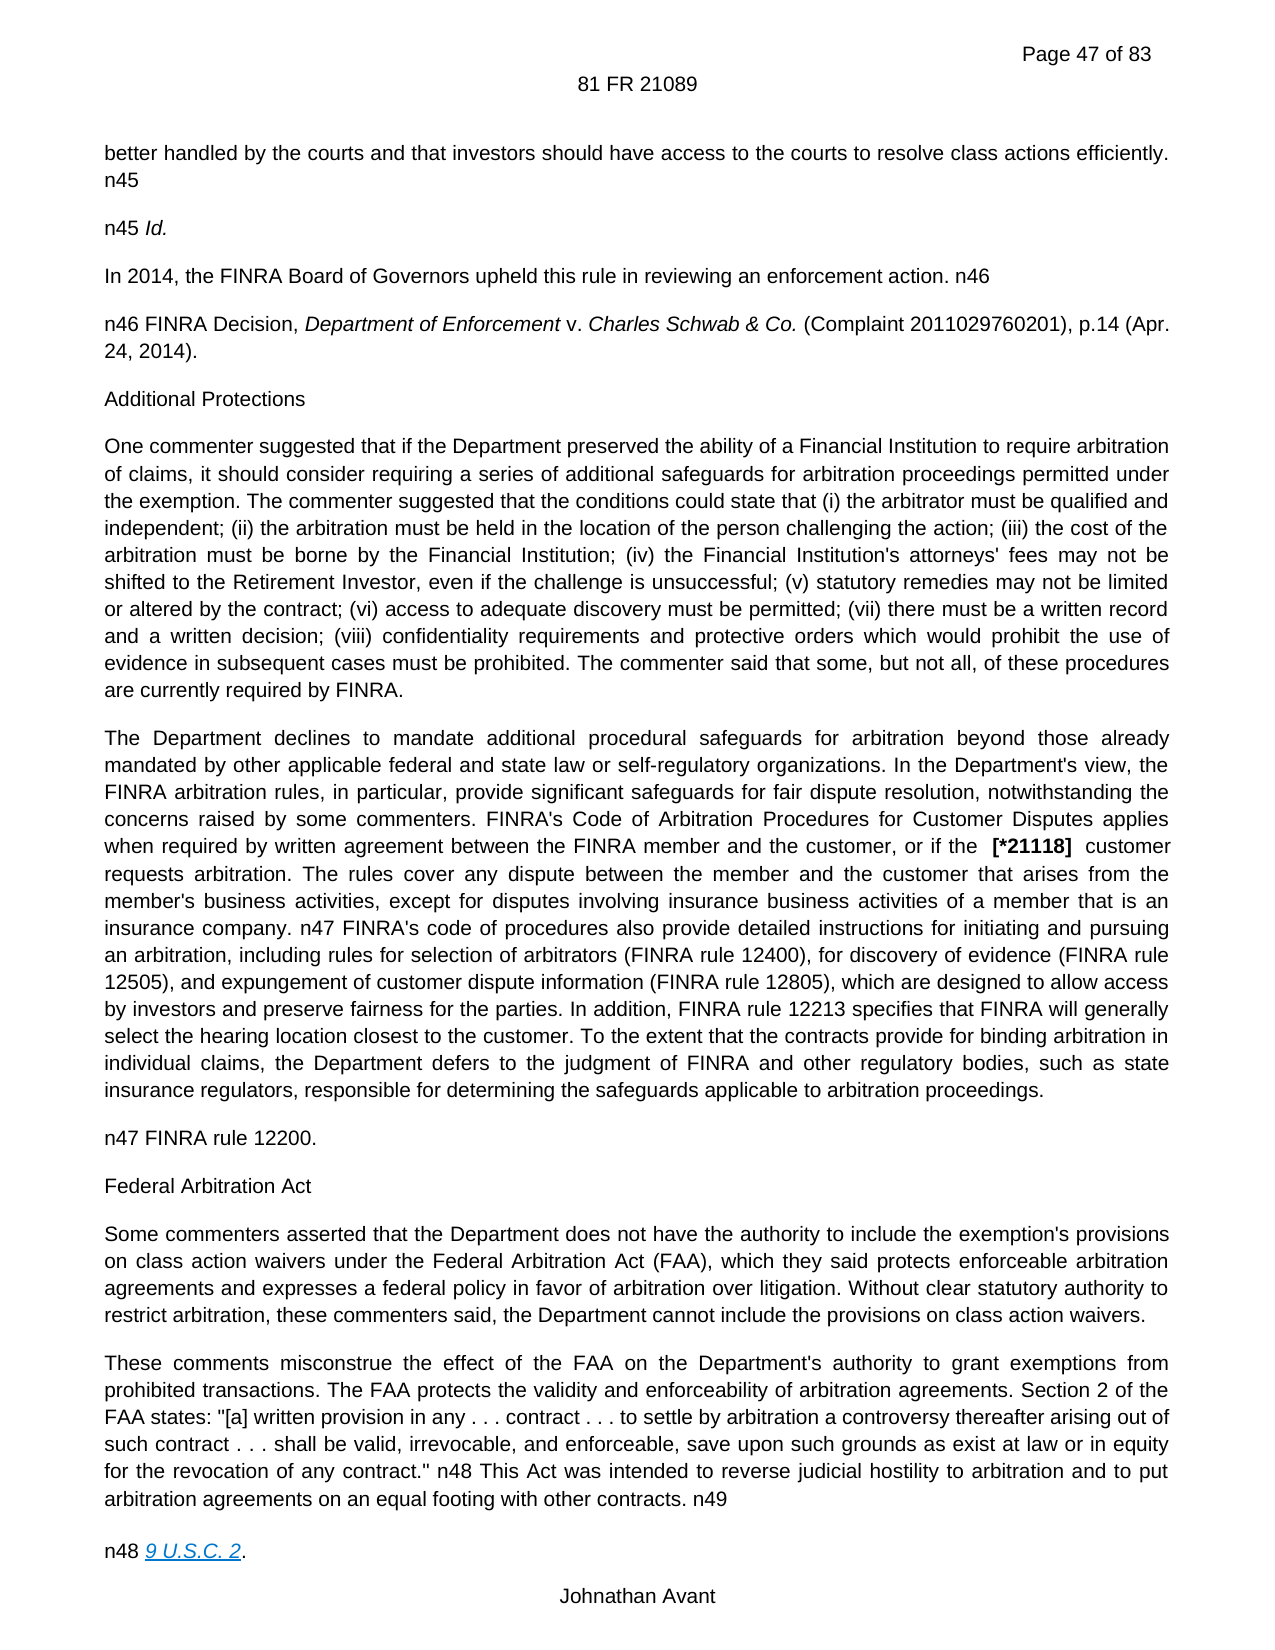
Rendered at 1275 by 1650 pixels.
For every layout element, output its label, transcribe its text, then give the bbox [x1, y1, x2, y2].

text n48 9 U.S.C. 2. [104, 1535, 1171, 1562]
text Federal Arbitration Act [104, 1171, 1171, 1198]
text Additional Protections [104, 383, 1171, 410]
text n46 FINRA Decision, Department of Enforcement v. Charles Schwab & Co. (Complaint 2011029760201), p.14 (Apr. 24, 2014). [104, 308, 1171, 362]
text These comments misconstrue the effect of the FAA on the Department's authority to grant exemptions from prohibited transactions. The FAA protects the validity and enforceability of arbitration agreements. Section 2 of the FAA states: "[a] written provision in any . . . contract . . . to settle by arbitration a controversy thereafter arising out of such contract . . . shall be valid, irrevocable, and enforceable, save upon such grounds as exist at law or in equity for the revocation of any contract." n48 This Act was intended to reverse judicial hostility to arbitration and to put arbitration agreements on an equal footing with other contracts. n49 [104, 1348, 1171, 1510]
text One commenter suggested that if the Department preserved the ability of a Financial Institution to require arbitration of claims, it should consider requiring a series of additional safeguards for arbitration proceedings permitted under the exemption. The commenter suggested that the conditions could state that (i) the arbitrator must be qualified and independent; (ii) the arbitration must be held in the location of the person challenging the action; (iii) the cost of the arbitration must be borne by the Financial Institution; (iv) the Financial Institution's attorneys' fees may not be shifted to the Retirement Investor, even if the challenge is unsuccessful; (v) statutory remedies may not be limited or altered by the contract; (vi) access to adequate discovery must be permitted; (vii) there must be a written record and a written decision; (viii) confidentiality requirements and protective orders which would prohibit the use of evidence in subsequent cases must be prohibited. The commenter said that some, but not all, of these procedures are currently required by FINRA. [104, 431, 1171, 702]
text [104, 137, 1171, 192]
text Some commenters asserted that the Department does not have the authority to include the exemption's provisions on class action waivers under the Federal Arbitration Act (FAA), which they said protects enforceable arbitration agreements and expresses a federal policy in favor of arbitration over litigation. Without clear statutory authority to restrict arbitration, these commenters said, the Department cannot include the provisions on class action waivers. [104, 1219, 1171, 1327]
text The Department declines to mandate additional procedural safeguards for arbitration beyond those already mandated by other applicable federal and state law or self-regulatory organizations. In the Department's view, the FINRA arbitration rules, in particular, provide significant safeguards for fair dispute resolution, notwithstanding the concerns raised by some commenters. FINRA's Code of Arbitration Procedures for Customer Disputes applies when required by written agreement between the FINRA member and the customer, or if the [*21118] customer requests arbitration. The rules cover any dispute between the member and the customer that arises from the member's business activities, except for disputes involving insurance business activities of a member that is an insurance company. n47 FINRA's code of procedures also provide detailed instructions for initiating and pursuing an arbitration, including rules for selection of arbitrators (FINRA rule 12400), for discovery of evidence (FINRA rule 12505), and expungement of customer dispute information (FINRA rule 12805), which are designed to allow access by investors and preserve fairness for the parties. In addition, FINRA rule 12213 specifies that FINRA will generally select the hearing location closest to the customer. To the extent that the contracts provide for binding arbitration in individual claims, the Department defers to the judgment of FINRA and other regulatory bodies, such as state insurance regulators, responsible for determining the safeguards applicable to arbitration proceedings. [104, 723, 1171, 1102]
text n47 FINRA rule 12200. [104, 1123, 1171, 1150]
text n45 Id. [104, 212, 1171, 239]
text In 2014, the FINRA Board of Governors upheld this rule in reviewing an enforcement action. n46 [104, 260, 1171, 287]
